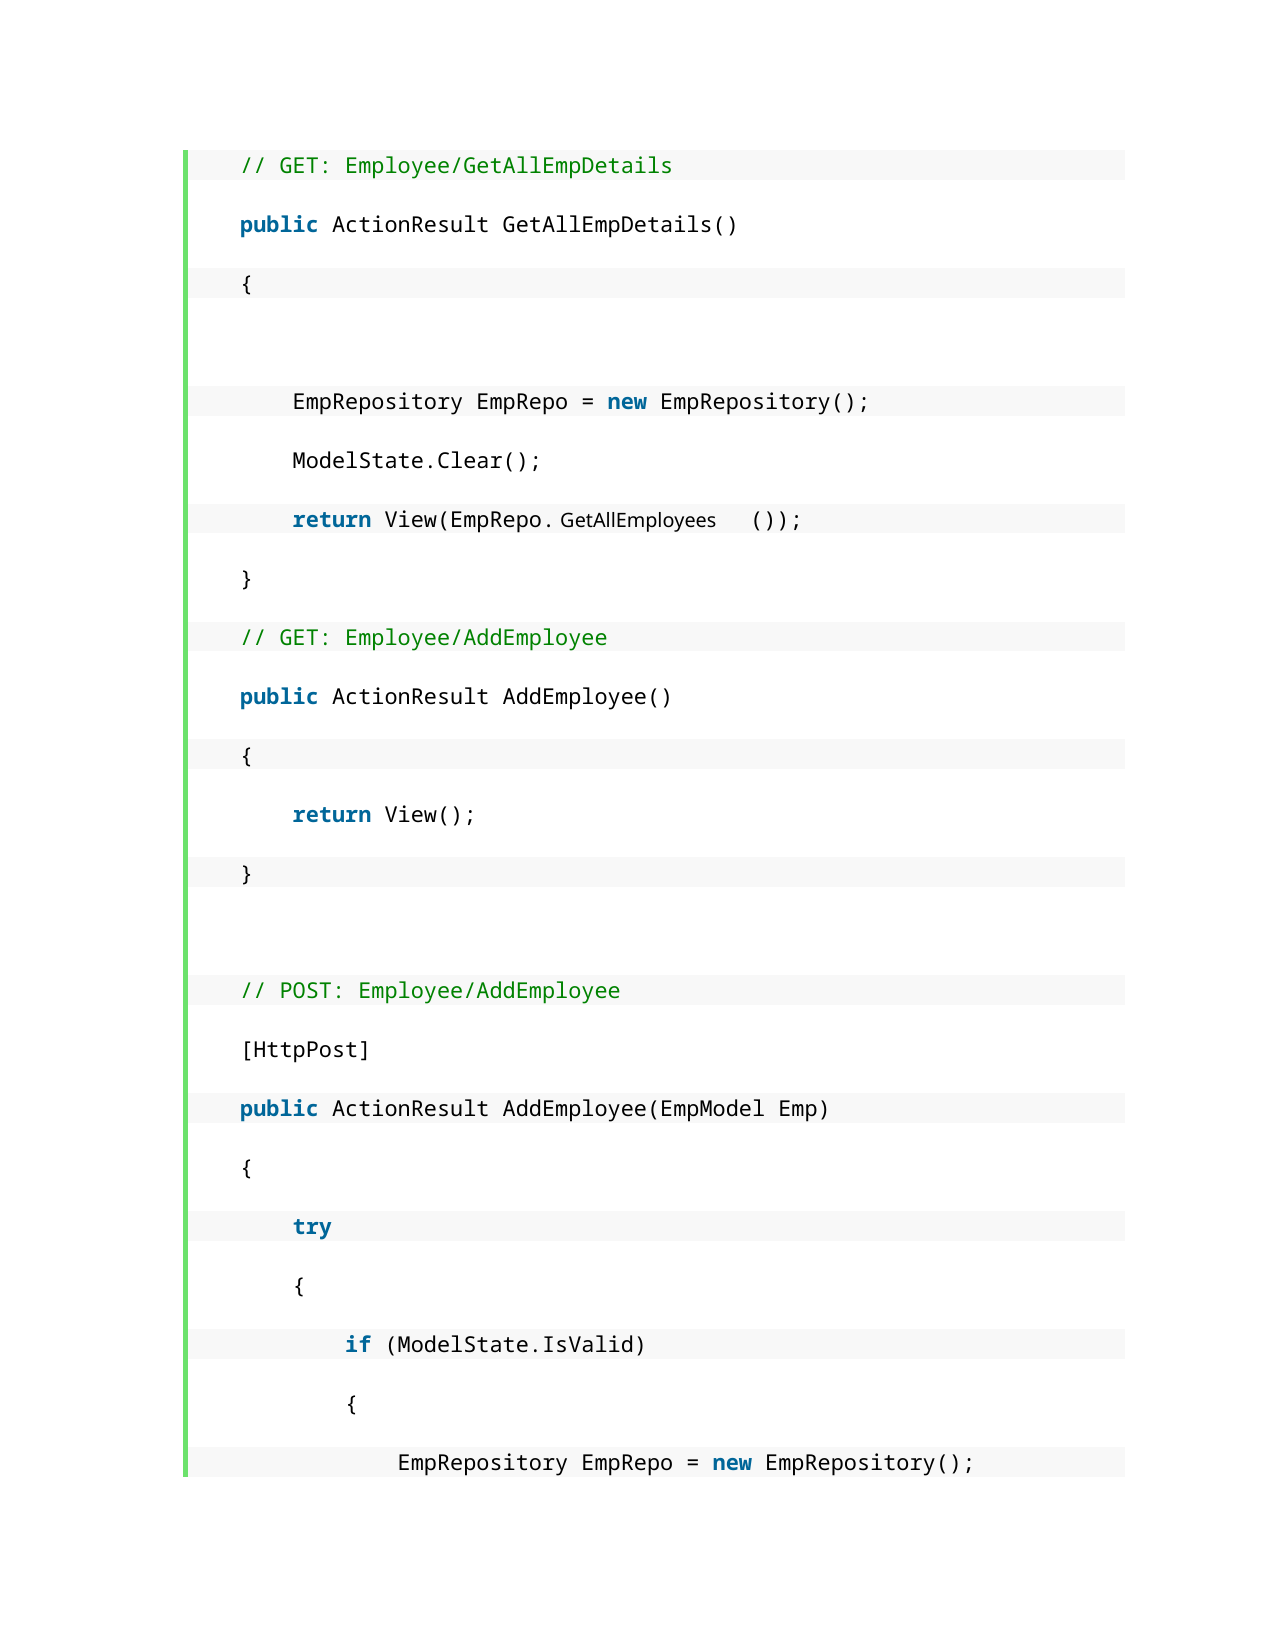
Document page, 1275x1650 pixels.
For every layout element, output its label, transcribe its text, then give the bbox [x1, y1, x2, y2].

text // GET: Employee/GetAllEmpDetails [188, 150, 1125, 180]
text // POST: Employee/AddEmployee [188, 975, 1125, 1005]
text // GET: Employee/AddEmployee [188, 622, 1125, 651]
text EmpRepository EmpRepo = new EmpRepository(); [188, 386, 1125, 416]
text public ActionResult AddEmployee() [188, 681, 1125, 710]
text } [188, 563, 1125, 592]
text public ActionResult AddEmployee(EmpModel Emp) [188, 1093, 1125, 1123]
text return View(EmpRepo. GetAllEmployees ()); [188, 504, 1125, 533]
text if (ModelState.IsValid) [188, 1329, 1125, 1359]
text return View(); [188, 798, 1125, 828]
text [HttpPost] [188, 1034, 1125, 1064]
text ModelState.Clear(); [188, 445, 1125, 474]
text { [188, 268, 1125, 298]
text try [188, 1211, 1125, 1241]
text { [188, 739, 1125, 769]
text { [188, 1152, 1125, 1182]
text { [188, 1270, 1125, 1300]
text } [188, 857, 1125, 887]
text { [188, 1388, 1125, 1418]
text EmpRepository EmpRepo = new EmpRepository(); [188, 1447, 1125, 1477]
text public ActionResult GetAllEmpDetails() [188, 209, 1125, 239]
